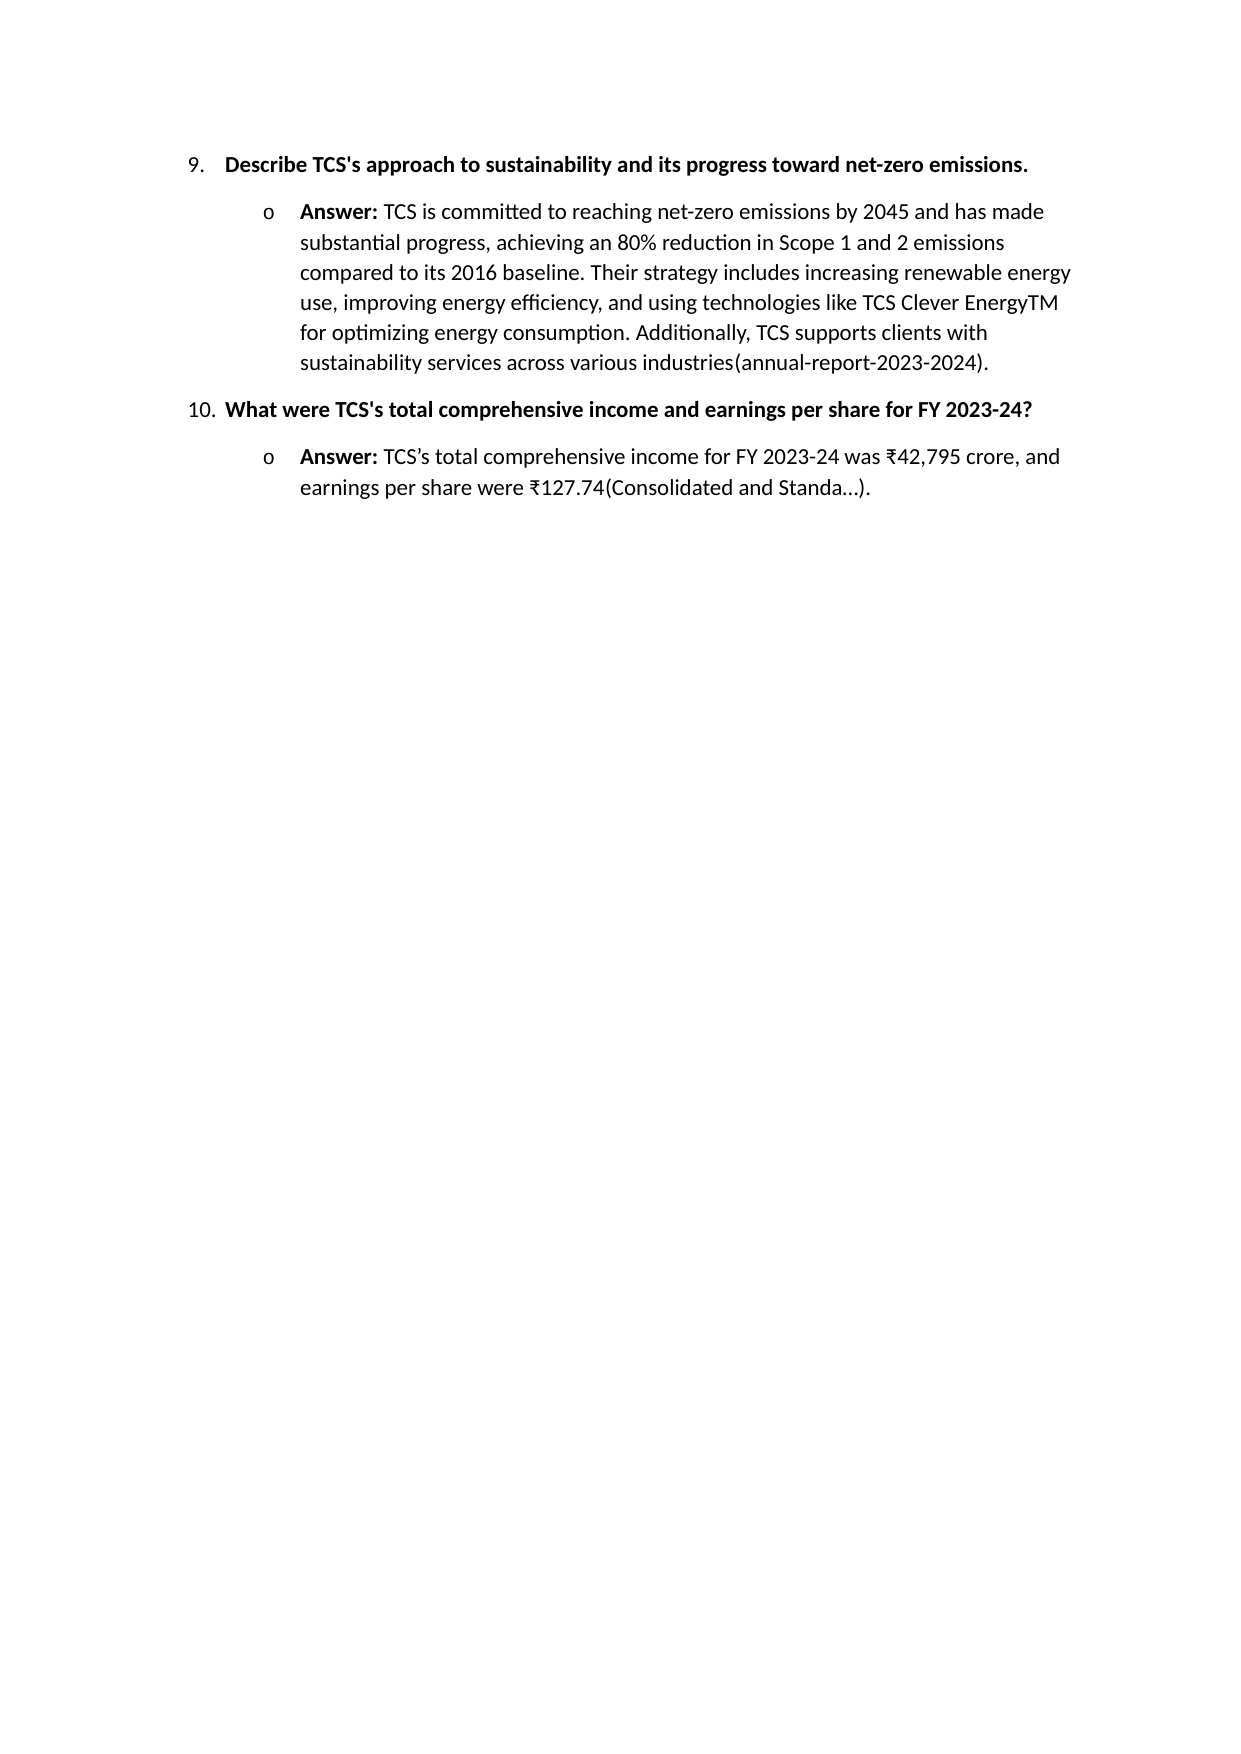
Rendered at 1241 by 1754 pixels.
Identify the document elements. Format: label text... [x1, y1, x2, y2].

list Describe TCS's approach to sustainability and its progress toward net-zero emissions. [187, 150, 1090, 178]
list What were TCS's total comprehensive income and earnings per share for FY 2023-24? [187, 395, 1090, 423]
list Answer: TCS is committed to reaching net-zero emissions by 2045 and has made substantial progress, achieving an 80% reduction in Scope 1 and 2 emissions compared to its 2016 baseline. Their strategy includes increasing renewable energy use, improving energy efficiency, and using technologies like TCS Clever EnergyTM for optimizing energy consumption. Additionally, TCS supports clients with sustainability services across various industries​(annual-report-2023-2024). [262, 197, 1090, 376]
list Answer: TCS’s total comprehensive income for FY 2023-24 was ₹42,795 crore, and earnings per share were ₹127.74​(Consolidated and Standa…). [262, 442, 1090, 501]
